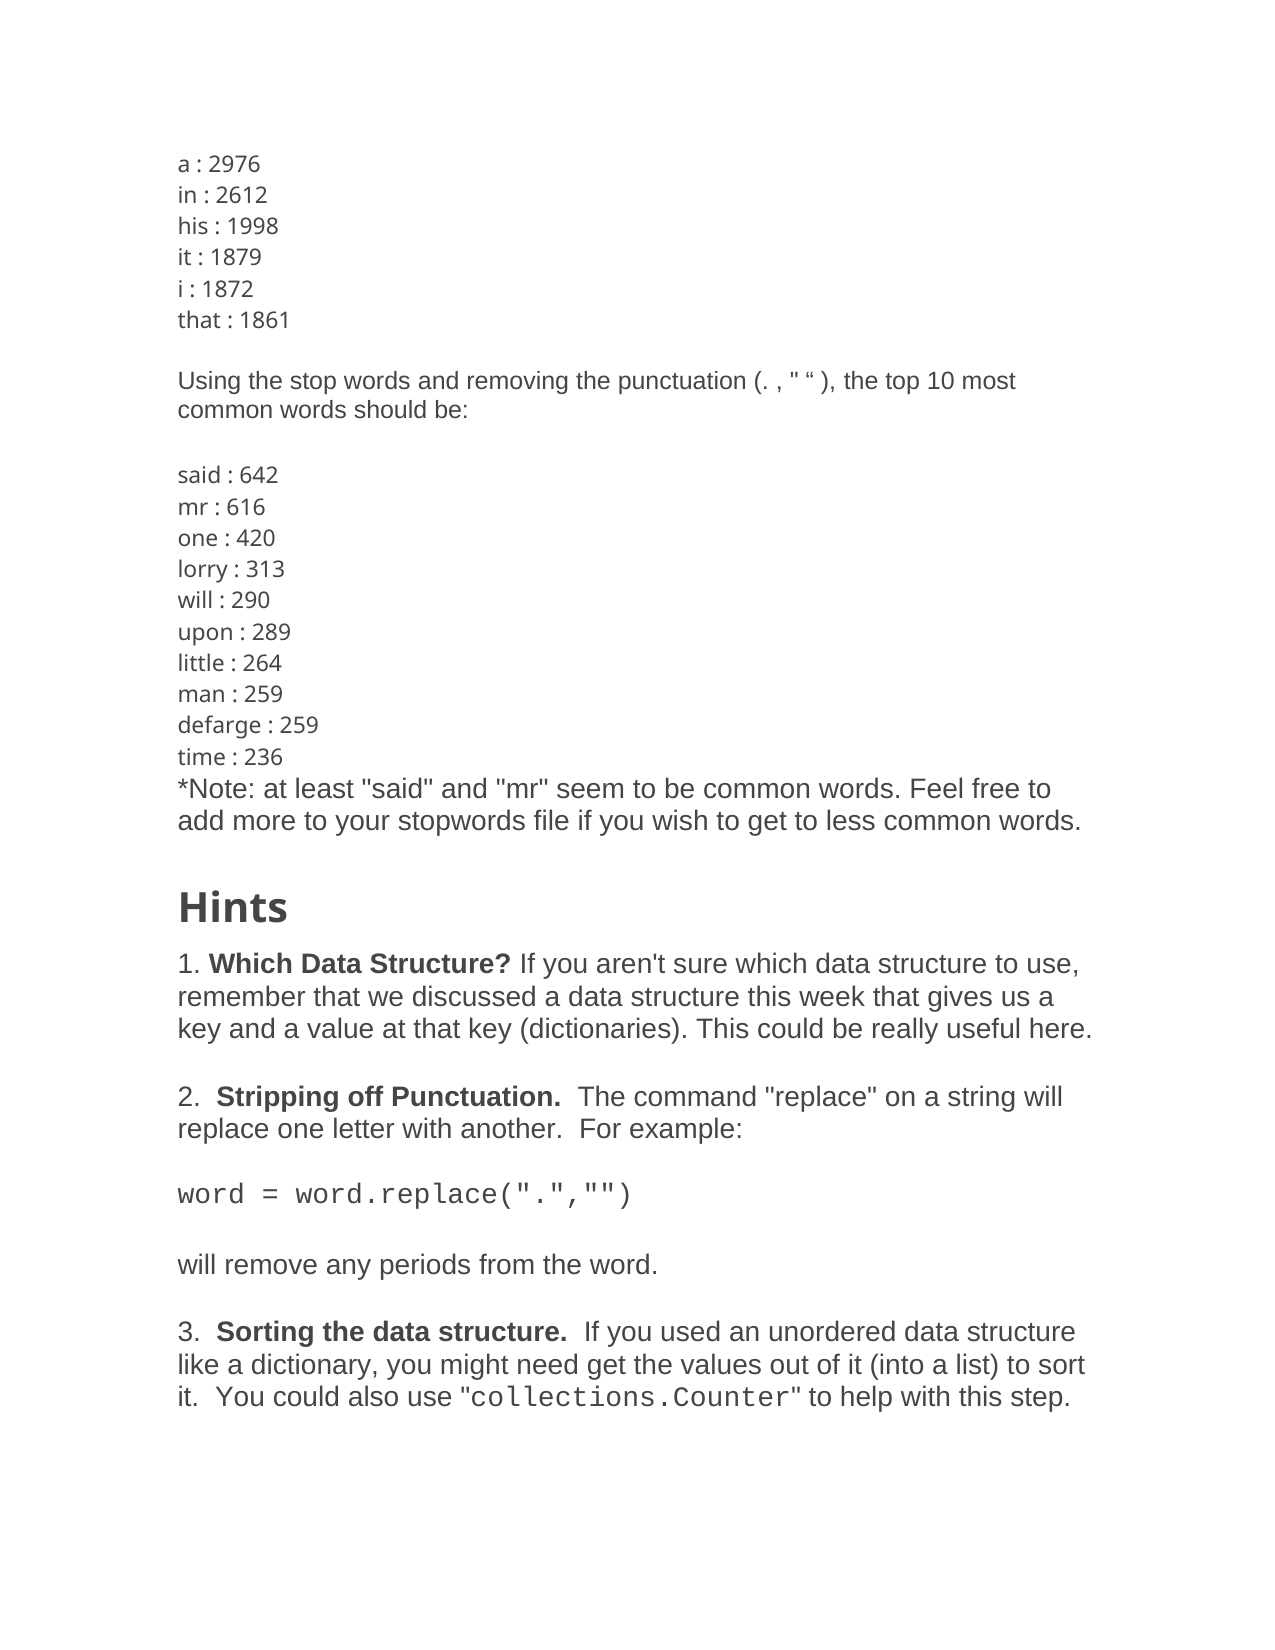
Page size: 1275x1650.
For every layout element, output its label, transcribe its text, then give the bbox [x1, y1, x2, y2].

text little : 264 [177, 647, 1098, 678]
text said : 642 [177, 459, 1098, 491]
text word = word.replace(".","") [177, 1180, 1098, 1212]
text it : 1879 [177, 241, 1098, 273]
text lorry : 313 [177, 553, 1098, 584]
text one : 420 [177, 522, 1098, 553]
text i : 1872 [177, 273, 1098, 304]
text 1. Which Data Structure? If you aren't sure which data structure to use, remember that we discussed a data structure this week that gives us a key and a value at that key (dictionaries). This could be really useful here. [177, 947, 1098, 1045]
text *Note: at least "said" and "mr" seem to be common words. Feel free to add more to your stopwords file if you wish to get to less common words. [177, 772, 1098, 837]
text 2. Stripping off Punctuation. The command "replace" on a string will replace one letter with another. For example: [177, 1080, 1098, 1145]
text Hints [177, 878, 1098, 935]
text 3. Sorting the data structure. If you used an unordered data structure like a dictionary, you might need get the values out of it (into a list) to sort it. You could also use "collections.Counter" to help with this step. [177, 1315, 1098, 1415]
text in : 2612 [177, 179, 1098, 210]
text that : 1861 [177, 304, 1098, 335]
text will : 290 [177, 584, 1098, 616]
text a : 2976 [177, 148, 1098, 179]
text man : 259 [177, 678, 1098, 709]
text his : 1998 [177, 210, 1098, 241]
text defarge : 259 [177, 709, 1098, 741]
text will remove any periods from the word. [177, 1248, 1098, 1280]
text mr : 616 [177, 491, 1098, 522]
text time : 236 [177, 741, 1098, 772]
text Using the stop words and removing the punctuation (. , " “ ), the top 10 most common words should be: [177, 366, 1098, 424]
text upon : 289 [177, 616, 1098, 647]
